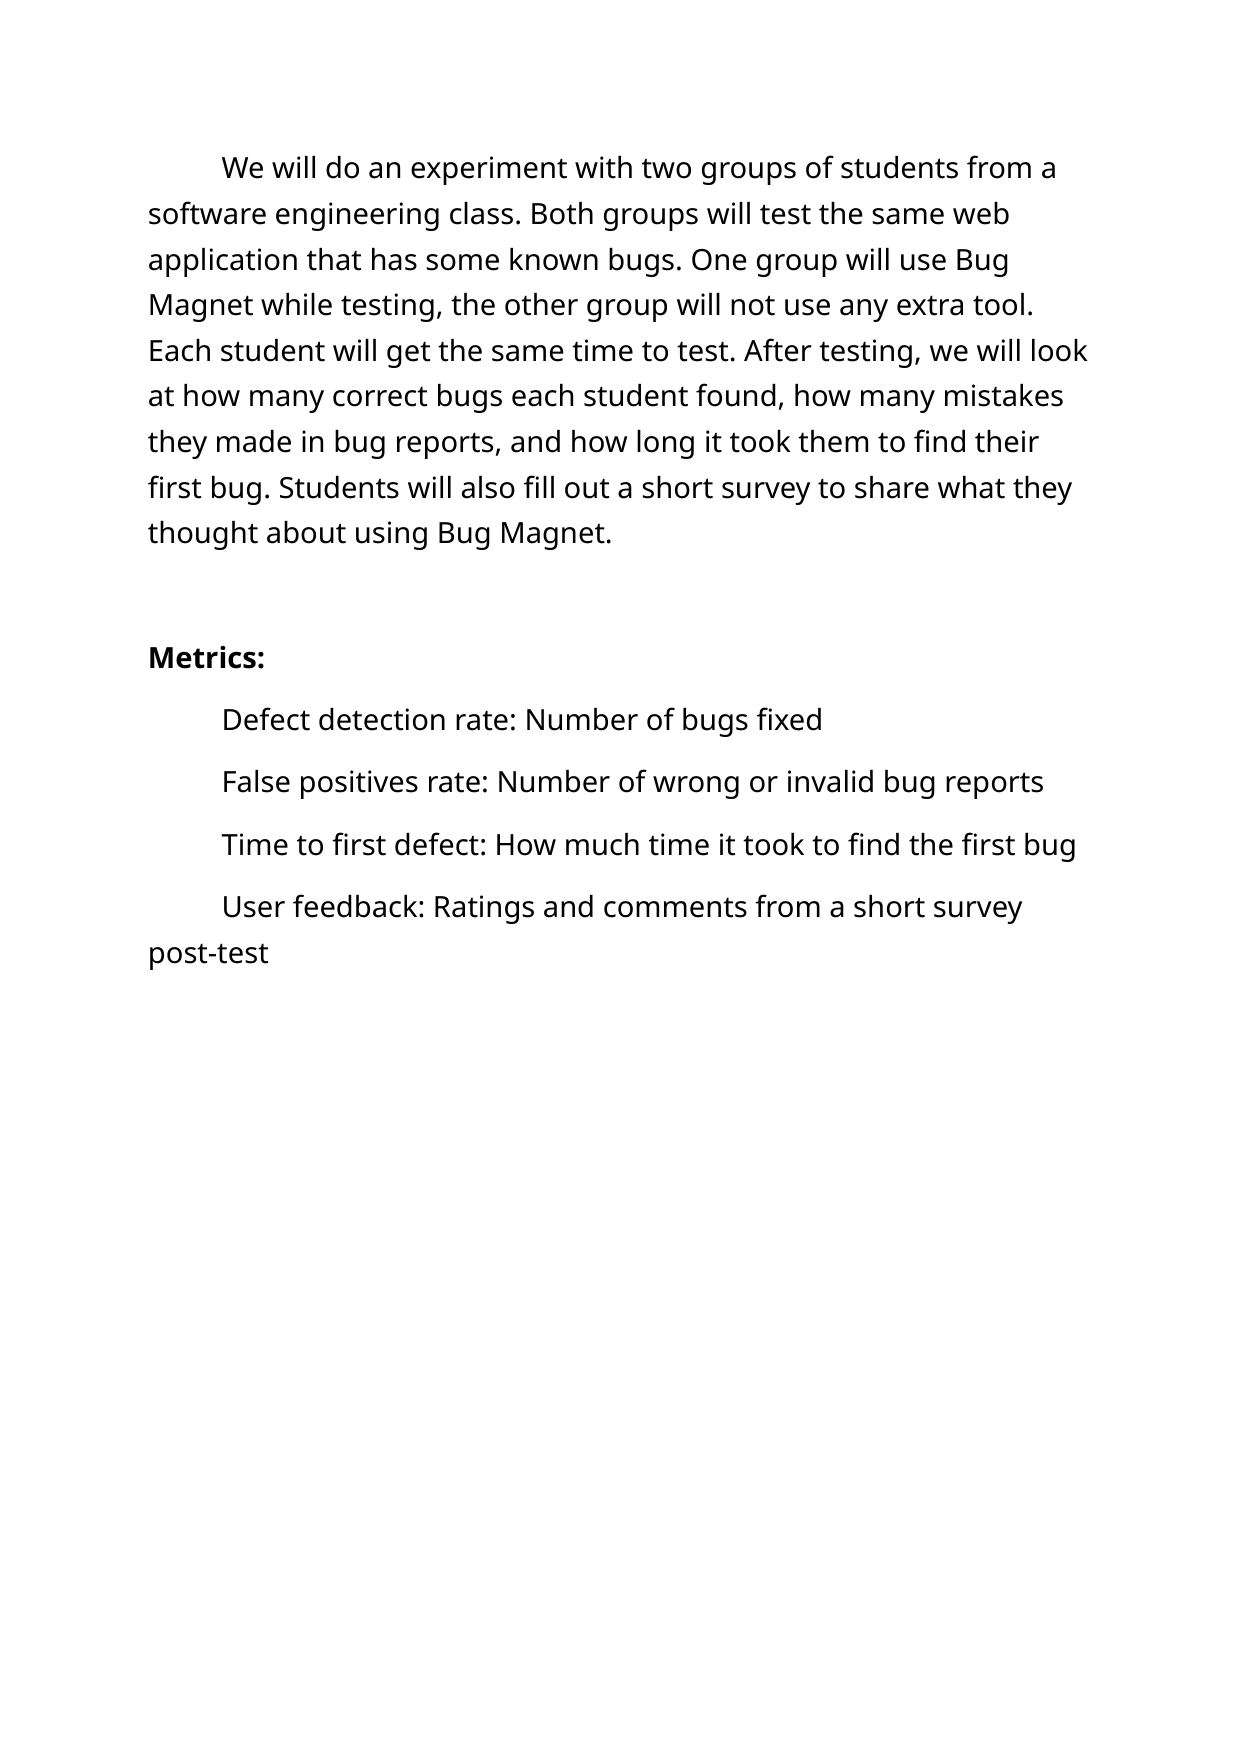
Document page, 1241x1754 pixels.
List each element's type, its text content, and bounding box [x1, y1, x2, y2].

text User feedback: Ratings and comments from a short survey post-test [148, 886, 1093, 972]
text Time to first defect: How much time it took to find the first bug [148, 824, 1093, 864]
text Defect detection rate: Number of bugs fixed [148, 699, 1093, 739]
text We will do an experiment with two groups of students from a software engineering class. Both groups will test the same web application that has some known bugs. One group will use Bug Magnet while testing, the other group will not use any extra tool. Each student will get the same time to test. After testing, we will look at how many correct bugs each student found, how many mistakes they made in bug reports, and how long it took them to find their first bug. Students will also fill out a short survey to share what they thought about using Bug Magnet. [148, 148, 1093, 552]
text Metrics: [148, 637, 1093, 677]
text False positives rate: Number of wrong or invalid bug reports [148, 762, 1093, 801]
